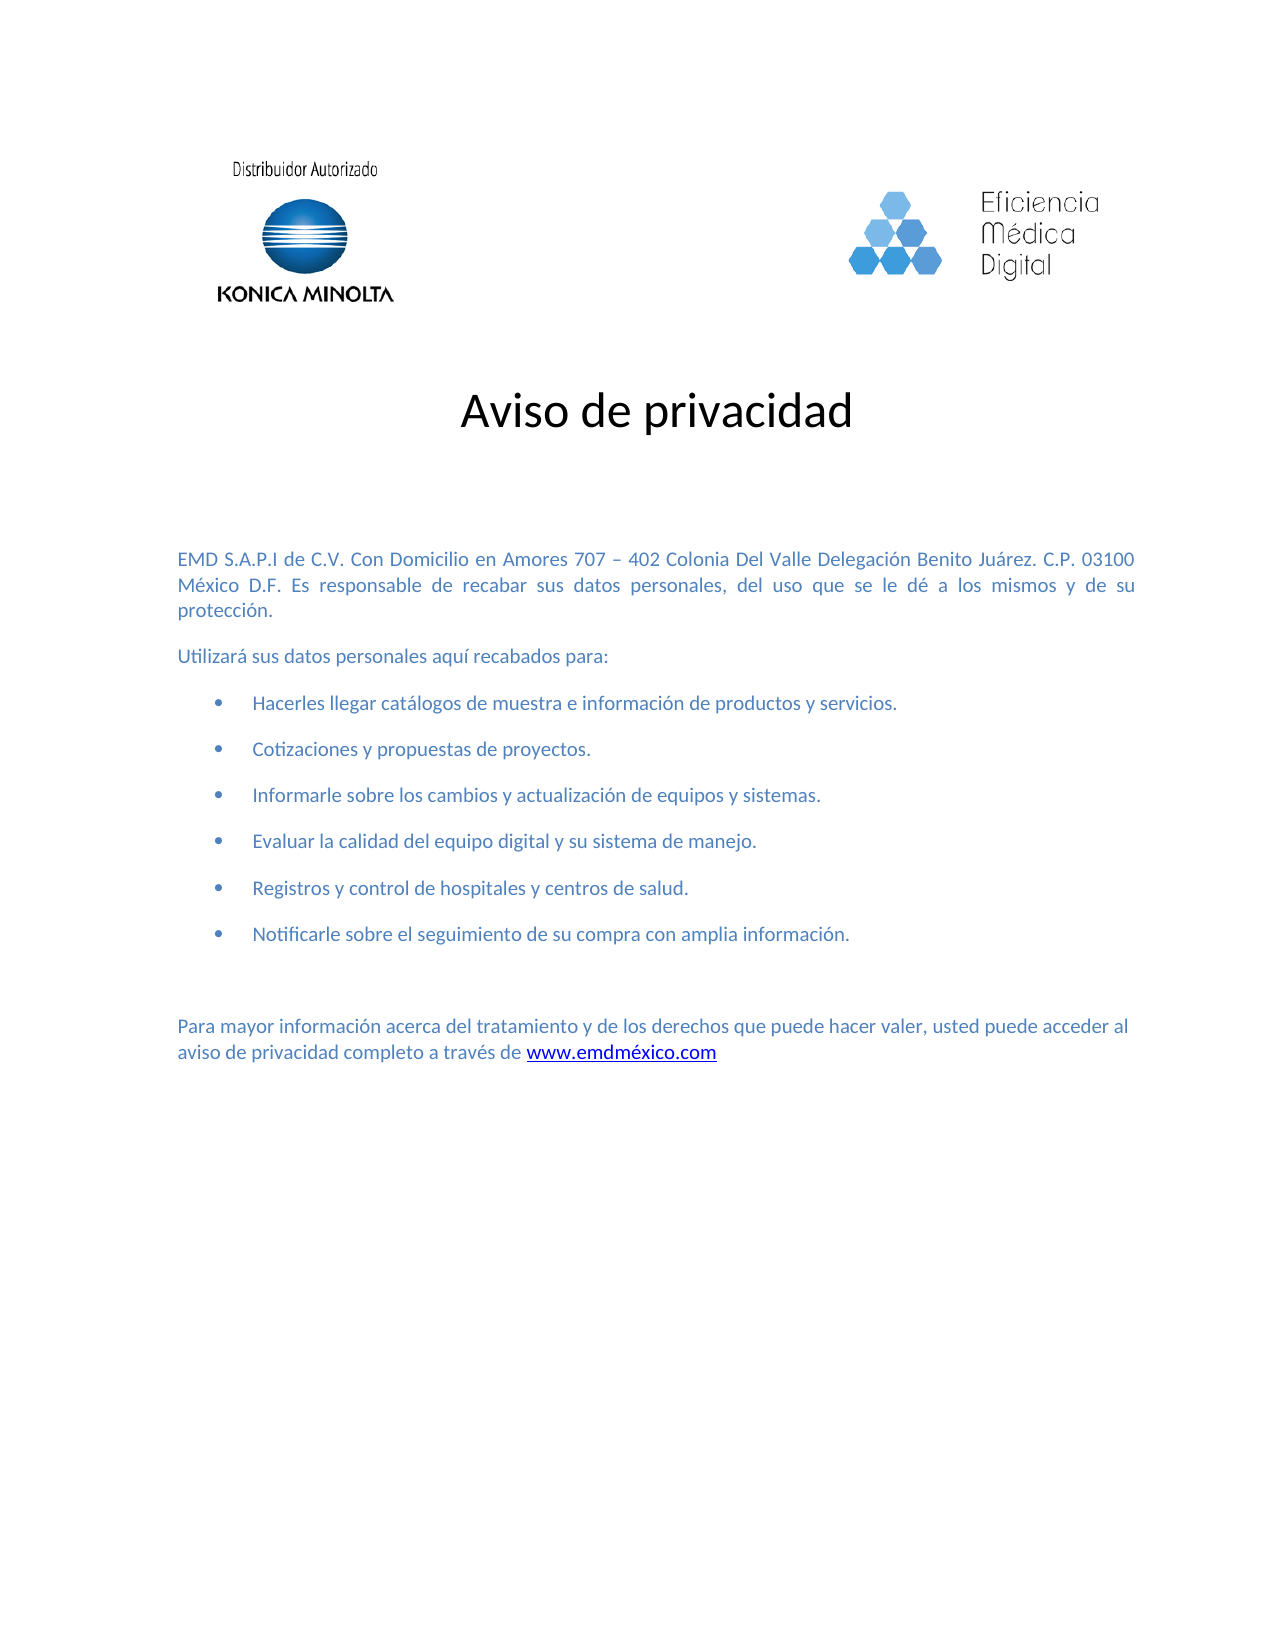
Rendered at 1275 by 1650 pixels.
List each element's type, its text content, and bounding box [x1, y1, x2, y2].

subtitle Notificarle sobre el seguimiento de su compra con amplia información. [215, 921, 1137, 947]
subtitle Cotizaciones y propuestas de proyectos. [215, 736, 1137, 762]
text Aviso de privacidad [177, 378, 1137, 439]
subtitle Utilizará sus datos personales aquí recabados para: [177, 644, 1137, 669]
subtitle Registros y control de hospitales y centros de salud. [215, 875, 1137, 900]
subtitle Informarle sobre los cambios y actualización de equipos y sistemas. [215, 782, 1137, 808]
subtitle Hacerles llegar catálogos de muestra e información de productos y servicios. [215, 690, 1137, 715]
subtitle Evaluar la calidad del equipo digital y su sistema de manejo. [215, 829, 1137, 854]
subtitle Para mayor información acerca del tratamiento y de los derechos que puede hacer valer, usted puede acceder al aviso de privacidad completo a través de www.emdméxico.com [177, 1014, 1137, 1064]
picture [177, 147, 1137, 318]
subtitle EMD S.A.P.I de C.V. Con Domicilio en Amores 707 – 402 Colonia Del Valle Delegación Benito Juárez. C.P. 03100 México D.F. Es responsable de recabar sus datos personales, del uso que se le dé a los mismos y de su protección. [177, 547, 1137, 623]
